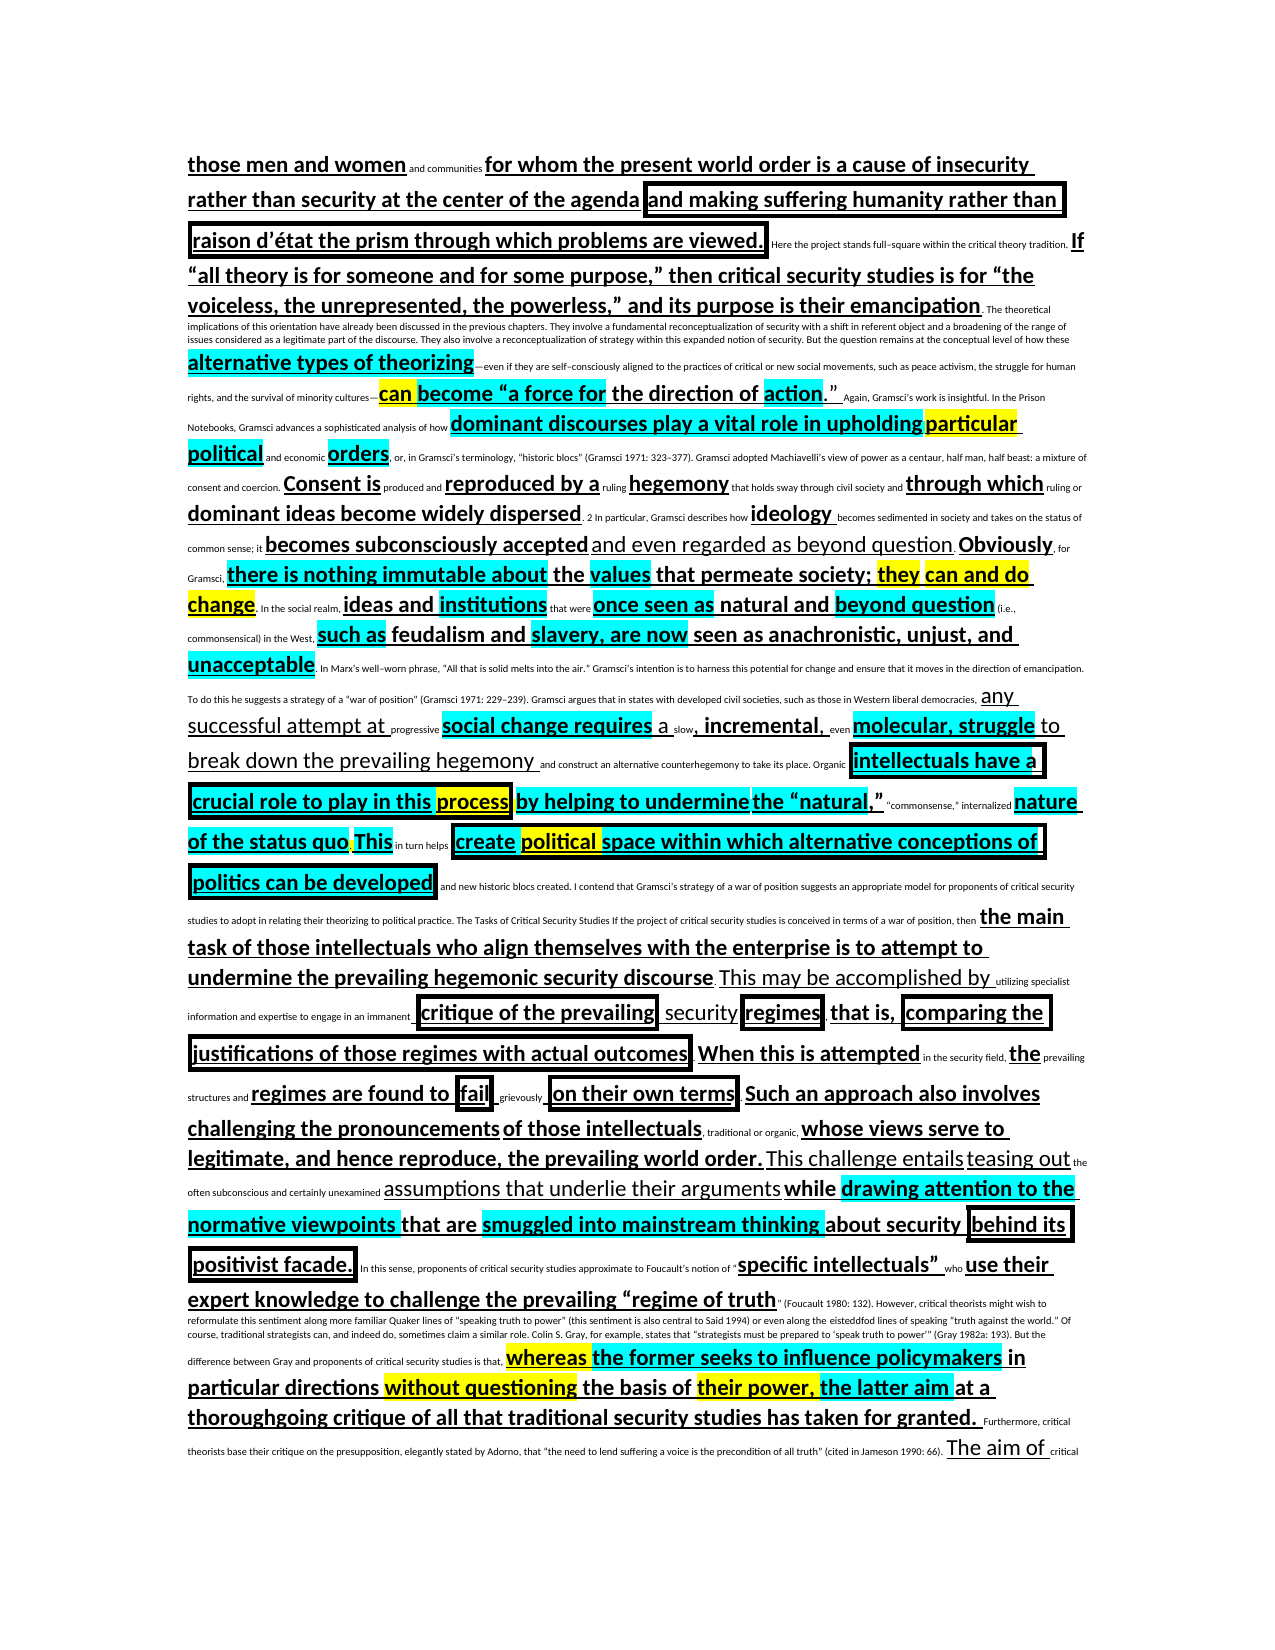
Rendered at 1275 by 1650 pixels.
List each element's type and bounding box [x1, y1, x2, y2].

text [187, 150, 1087, 1461]
